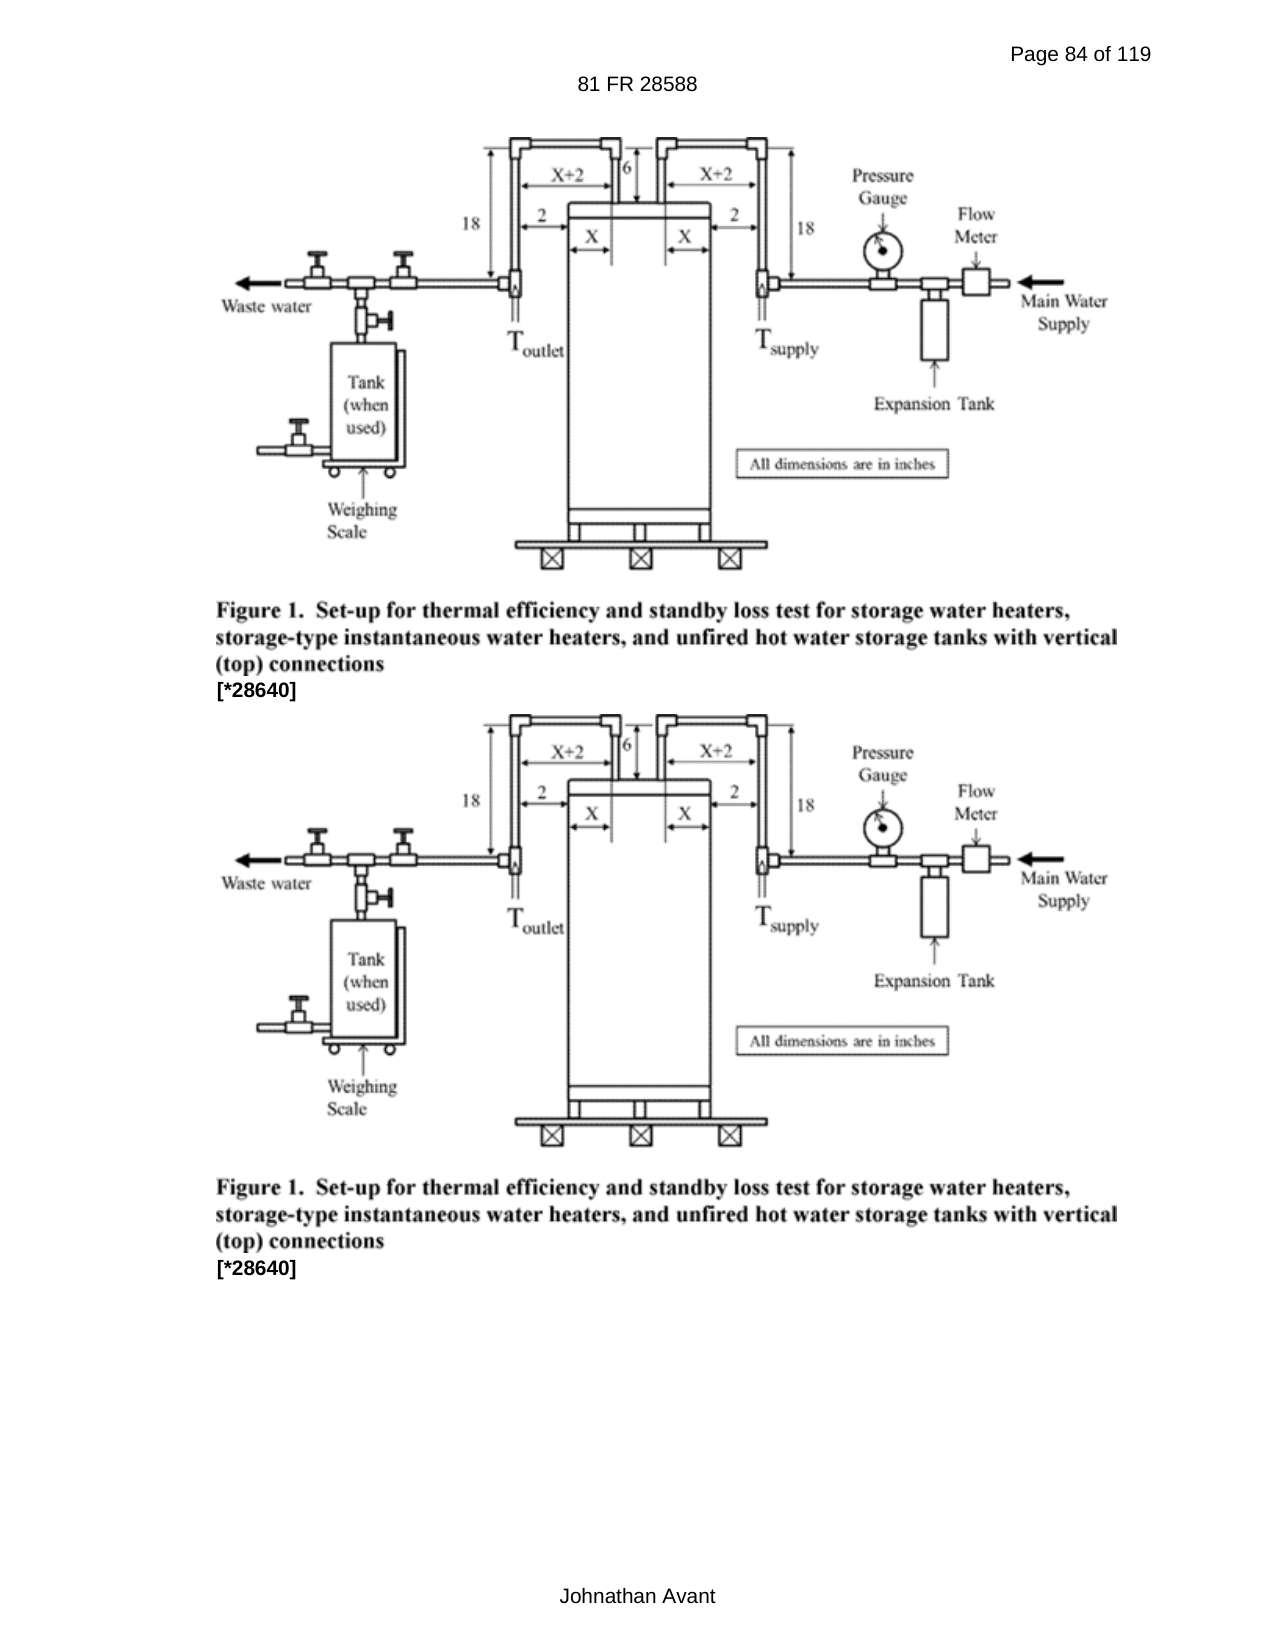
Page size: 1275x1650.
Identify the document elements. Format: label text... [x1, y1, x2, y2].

picture [216, 714, 1117, 1253]
picture [216, 137, 1117, 676]
